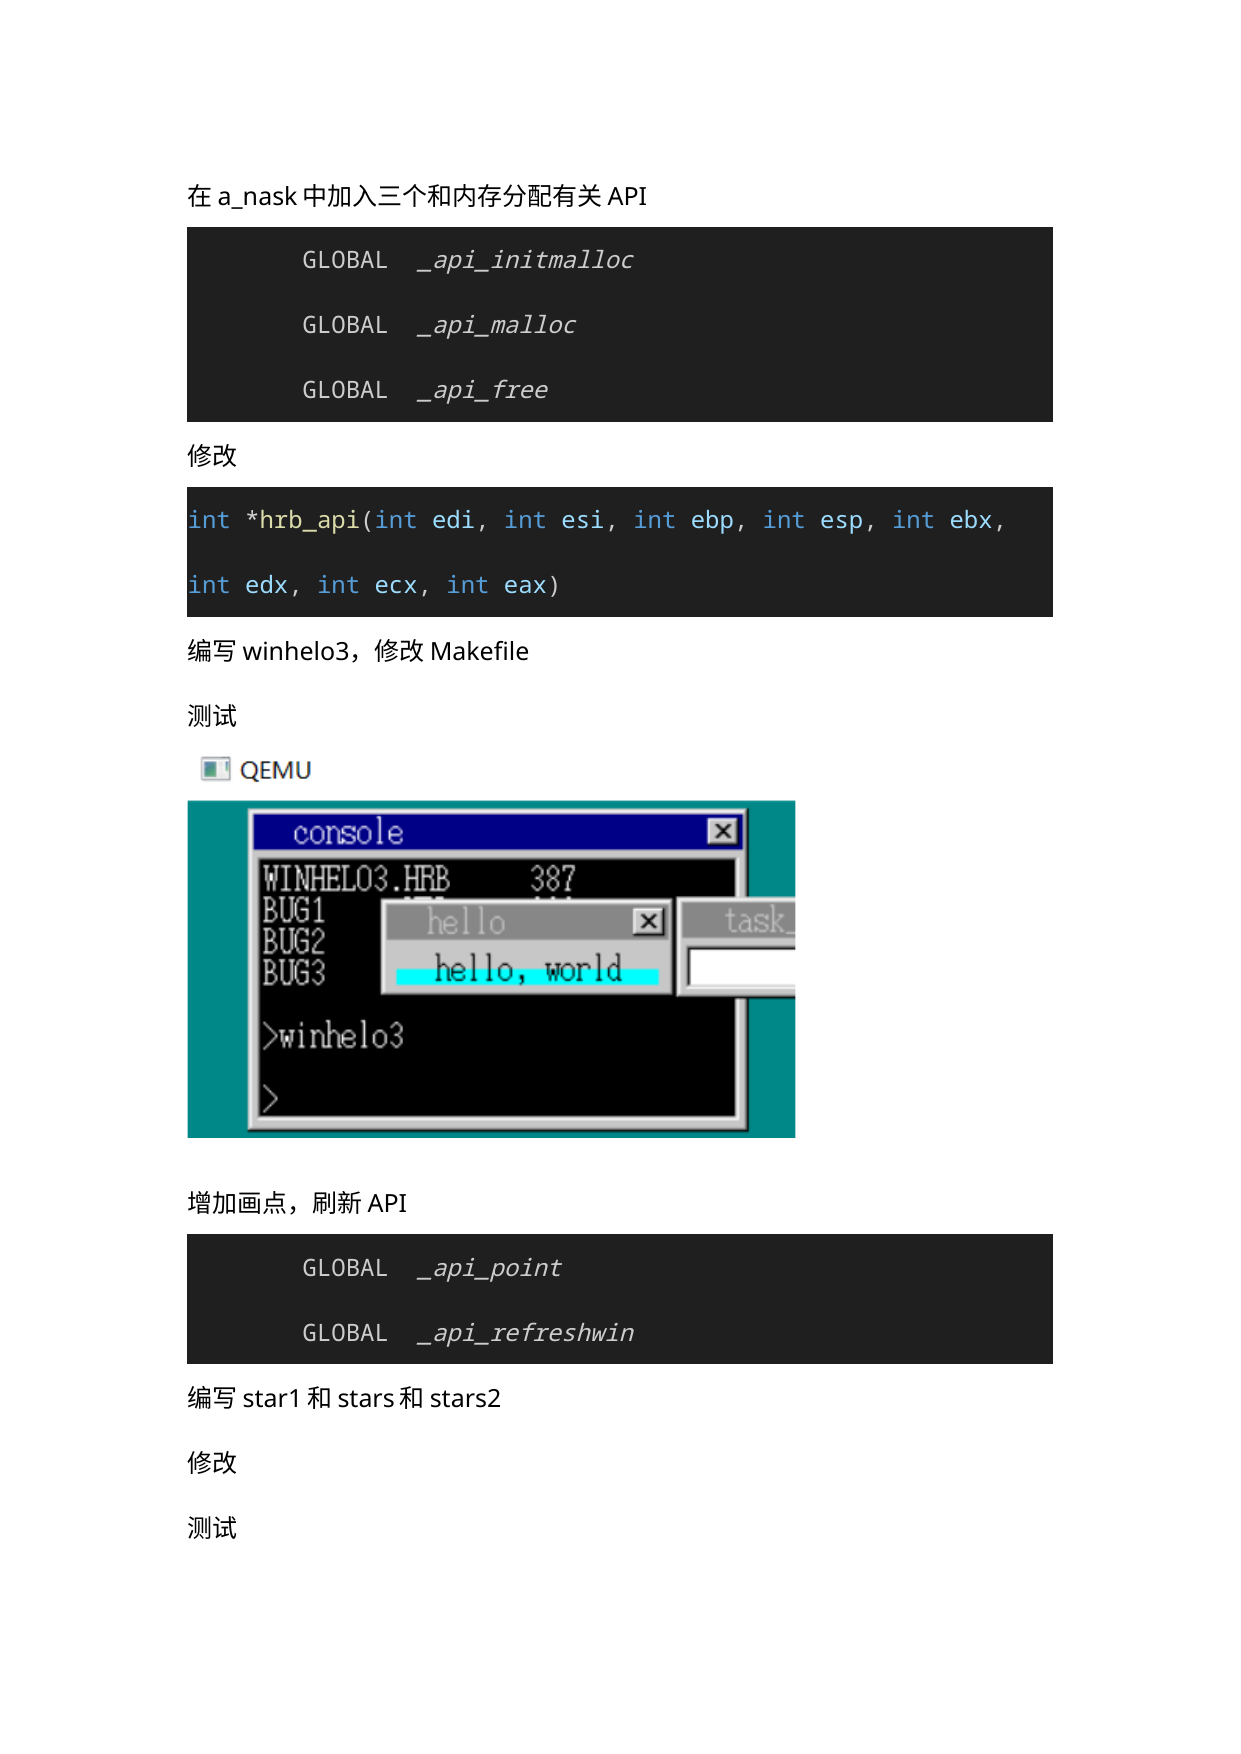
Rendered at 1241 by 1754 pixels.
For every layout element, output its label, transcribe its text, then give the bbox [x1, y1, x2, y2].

text 编写winhelo3，修改Makefile [187, 617, 1053, 682]
picture [187, 747, 796, 1138]
text 测试 [187, 1494, 1053, 1559]
text GLOBAL _api_malloc [187, 292, 1053, 357]
text GLOBAL _api_point [187, 1234, 1053, 1299]
text GLOBAL _api_initmalloc [187, 227, 1053, 292]
text 编写star1和stars和stars2 [187, 1364, 1053, 1429]
text 在a_nask中加入三个和内存分配有关API [187, 162, 1053, 227]
text int *hrb_api(int edi, int esi, int ebp, int esp, int ebx, int edx, int ecx, int eax) [187, 487, 1053, 617]
text 增加画点，刷新API [187, 1169, 1053, 1234]
text 修改 [187, 422, 1053, 487]
text 测试 [187, 682, 1053, 747]
text GLOBAL _api_refreshwin [187, 1299, 1053, 1364]
text GLOBAL _api_free [187, 357, 1053, 422]
text 修改 [187, 1429, 1053, 1494]
